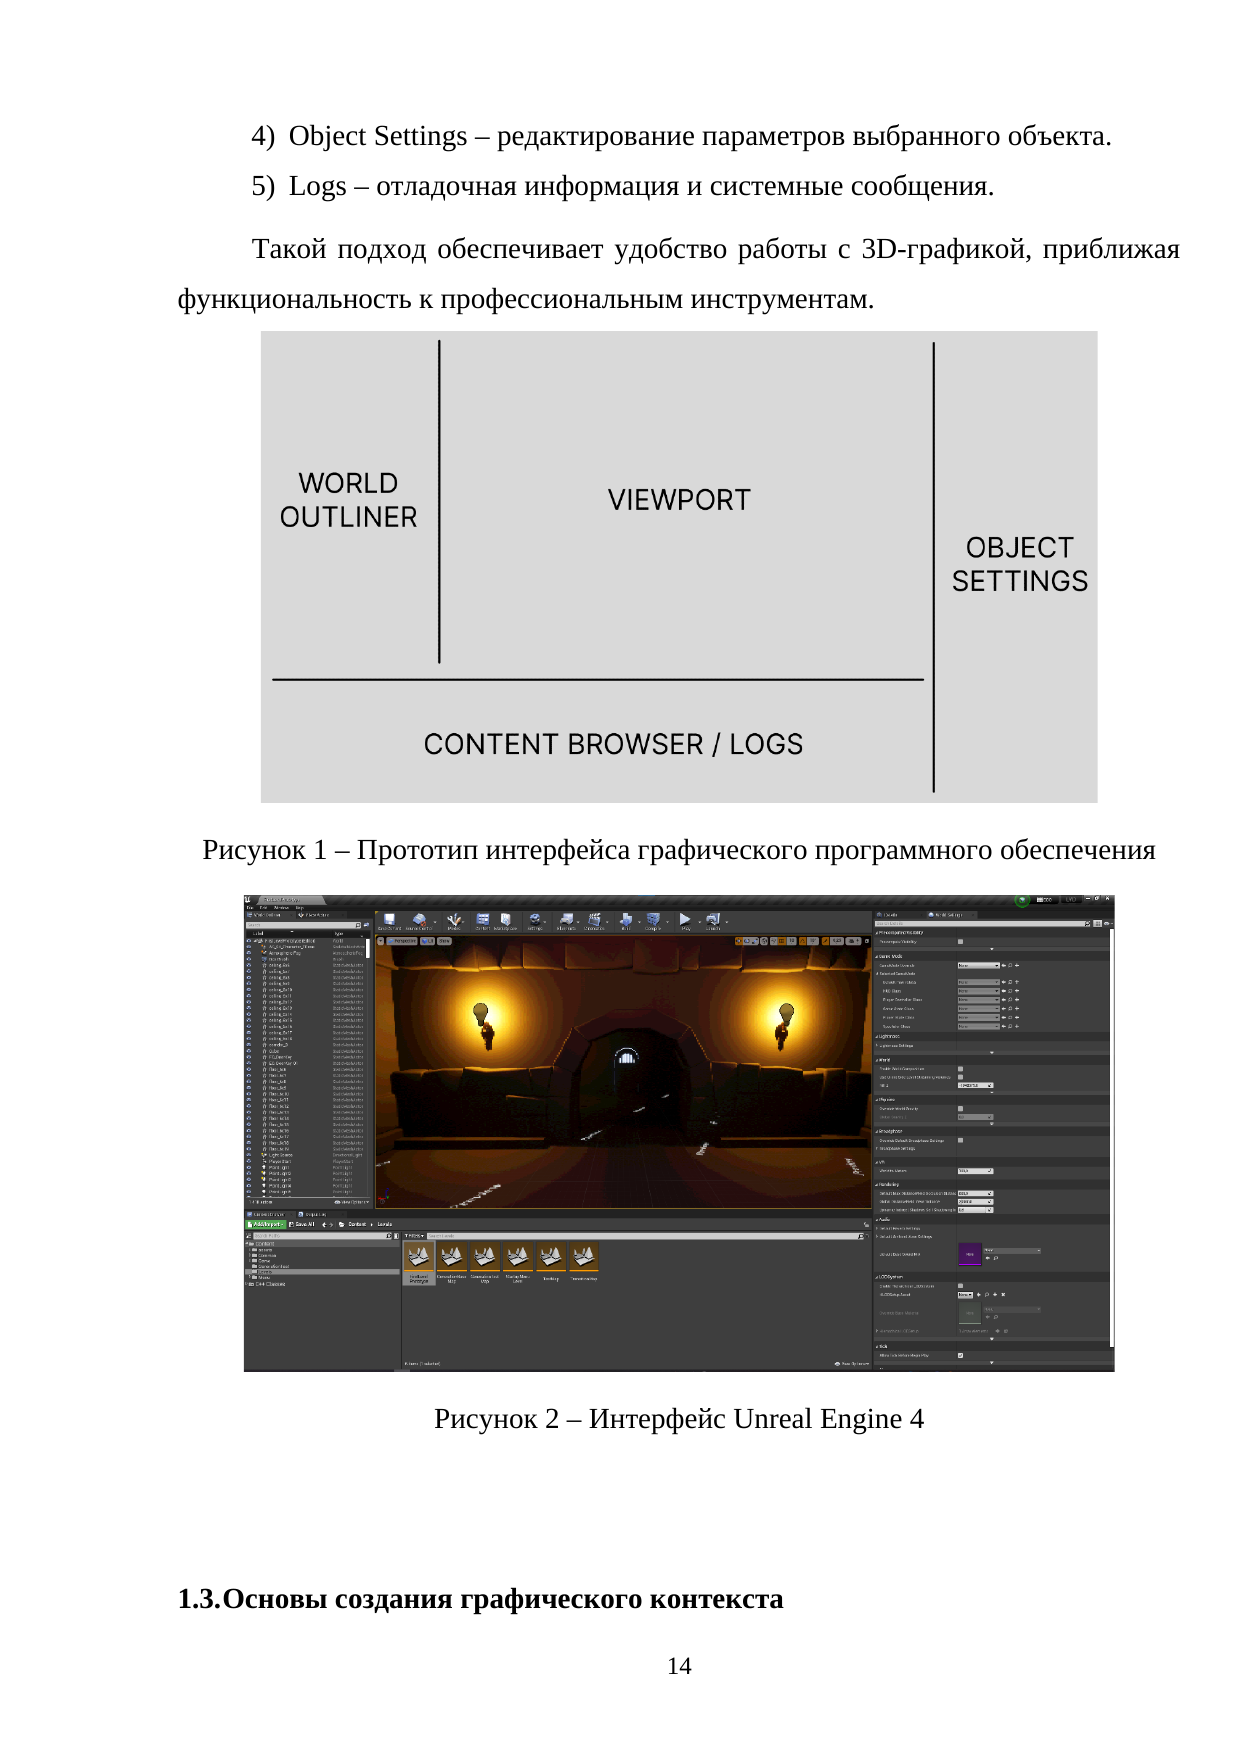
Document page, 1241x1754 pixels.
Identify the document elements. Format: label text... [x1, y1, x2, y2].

list Основы создания графического контекста [177, 1581, 1181, 1615]
list Logs – отладочная информация и системные сообщения. [251, 168, 1181, 202]
text Такой подход обеспечивает удобство работы с 3D-графикой, приближая функциональность к профессиональным инструментам. [177, 231, 1181, 315]
picture [260, 331, 1098, 803]
list Object Settings – редактирование параметров выбранного объекта. [251, 118, 1181, 152]
text Рисунок 1 – Прототип интерфейса графического программного обеспечения [177, 832, 1181, 866]
picture [243, 895, 1115, 1372]
text Рисунок 2 – Интерфейс Unreal Engine 4 [177, 1401, 1181, 1435]
